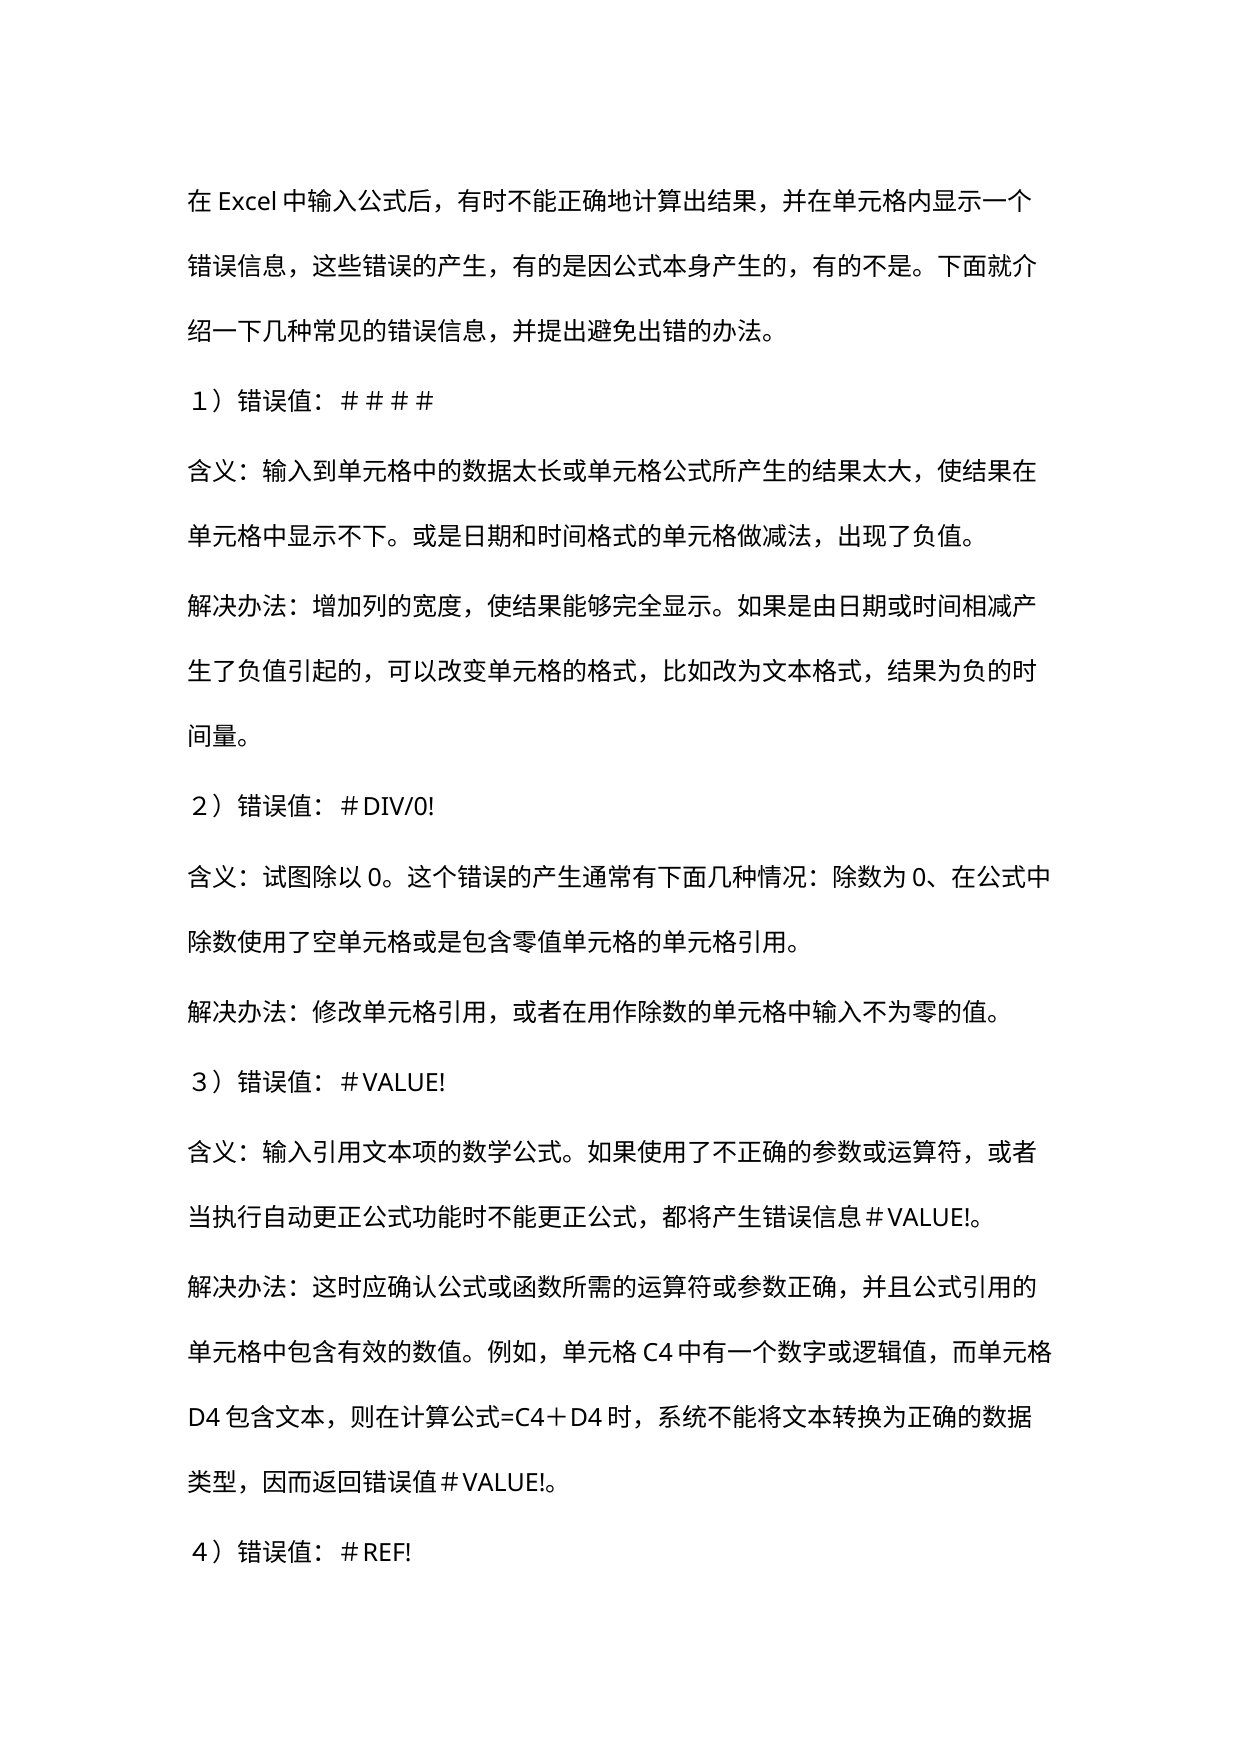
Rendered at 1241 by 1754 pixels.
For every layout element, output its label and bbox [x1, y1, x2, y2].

table_header [188, 162, 1053, 1588]
